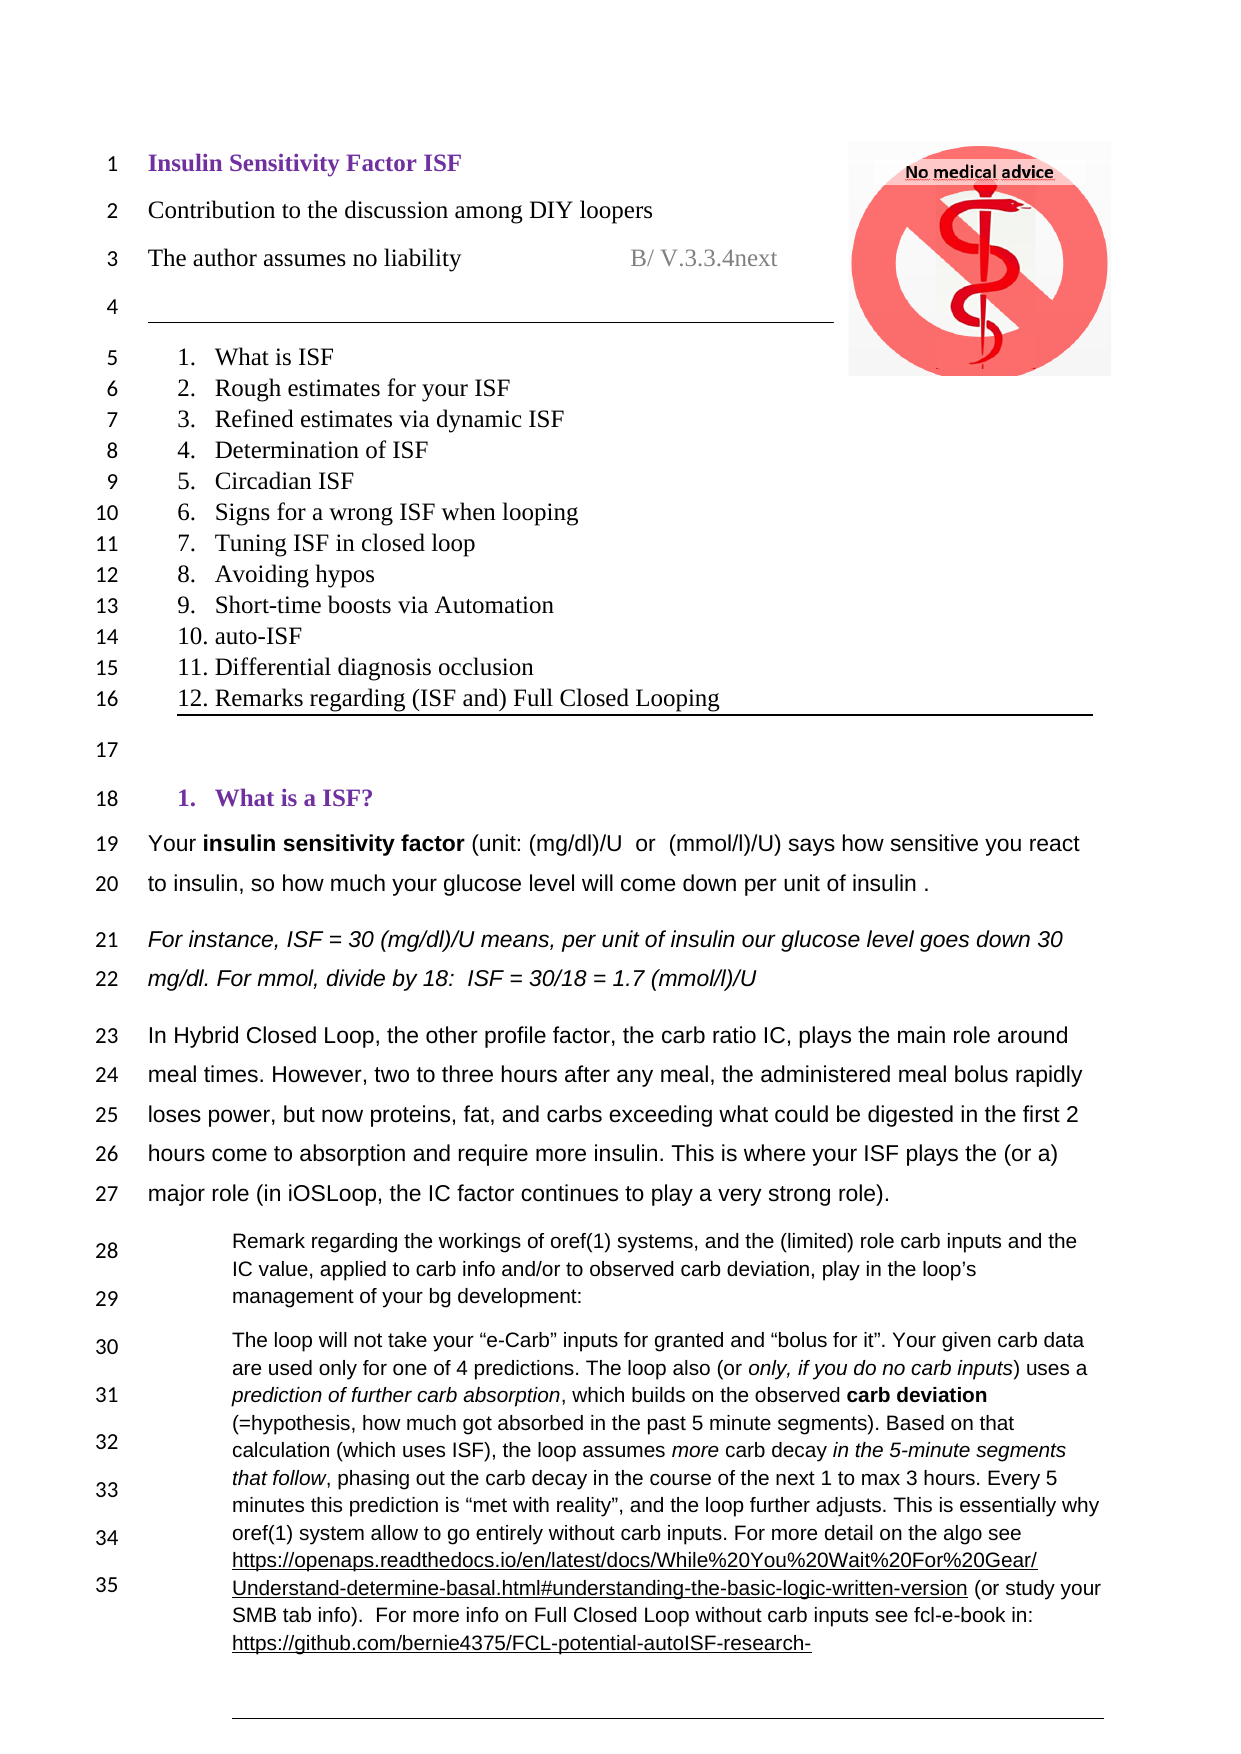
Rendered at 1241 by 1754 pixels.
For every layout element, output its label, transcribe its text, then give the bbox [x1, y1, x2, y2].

list What is ISF [177, 342, 833, 371]
list Signs for a wrong ISF when looping [177, 497, 1093, 526]
text For instance, ISF = 30 (mg/dl)/U means, per unit of insulin our glucose level goes down 30 mg/dl. For mmol, divide by 18: ISF = 30/18 = 1.7 (mmol/l)/U [148, 926, 1093, 992]
list What is a ISF? [177, 783, 1093, 811]
picture [848, 141, 1112, 376]
list Short-time boosts via Automation [177, 590, 1093, 619]
text Contribution to the discussion among DIY loopers [148, 195, 833, 224]
text In Hybrid Closed Loop, the other profile factor, the carb ratio IC, plays the main role around meal times. However, two to three hours after any meal, the administered meal bolus rapidly loses power, but now proteins, fat, and carbs exceeding what could be digested in the first 2 hours come to absorption and require more insulin. This is where your ISF plays the (or a) major role (in iOSLoop, the IC factor continues to play a very strong role). [148, 1022, 1093, 1206]
list Refined estimates via dynamic ISF [177, 404, 1093, 433]
list Remarks regarding (ISF and) Full Closed Looping [177, 683, 1093, 714]
text Your insulin sensitivity factor (unit: (mg/dl)/U or (mmol/l)/U) says how sensitive you react to insulin, so how much your glucose level will come down per unit of insulin . [148, 830, 1093, 896]
list Tuning ISF in closed loop [177, 528, 1093, 557]
list Circadian ISF [177, 466, 1093, 495]
list Rough estimates for your ISF [177, 373, 1093, 402]
list Differential diagnosis occlusion [177, 652, 1093, 681]
text The author assumes no liability B/ V.3.3.4next [148, 243, 833, 272]
list Avoiding hypos [177, 559, 1093, 588]
list Determination of ISF [177, 435, 1093, 464]
text Insulin Sensitivity Factor ISF [148, 148, 833, 176]
list auto-ISF [177, 621, 1093, 650]
